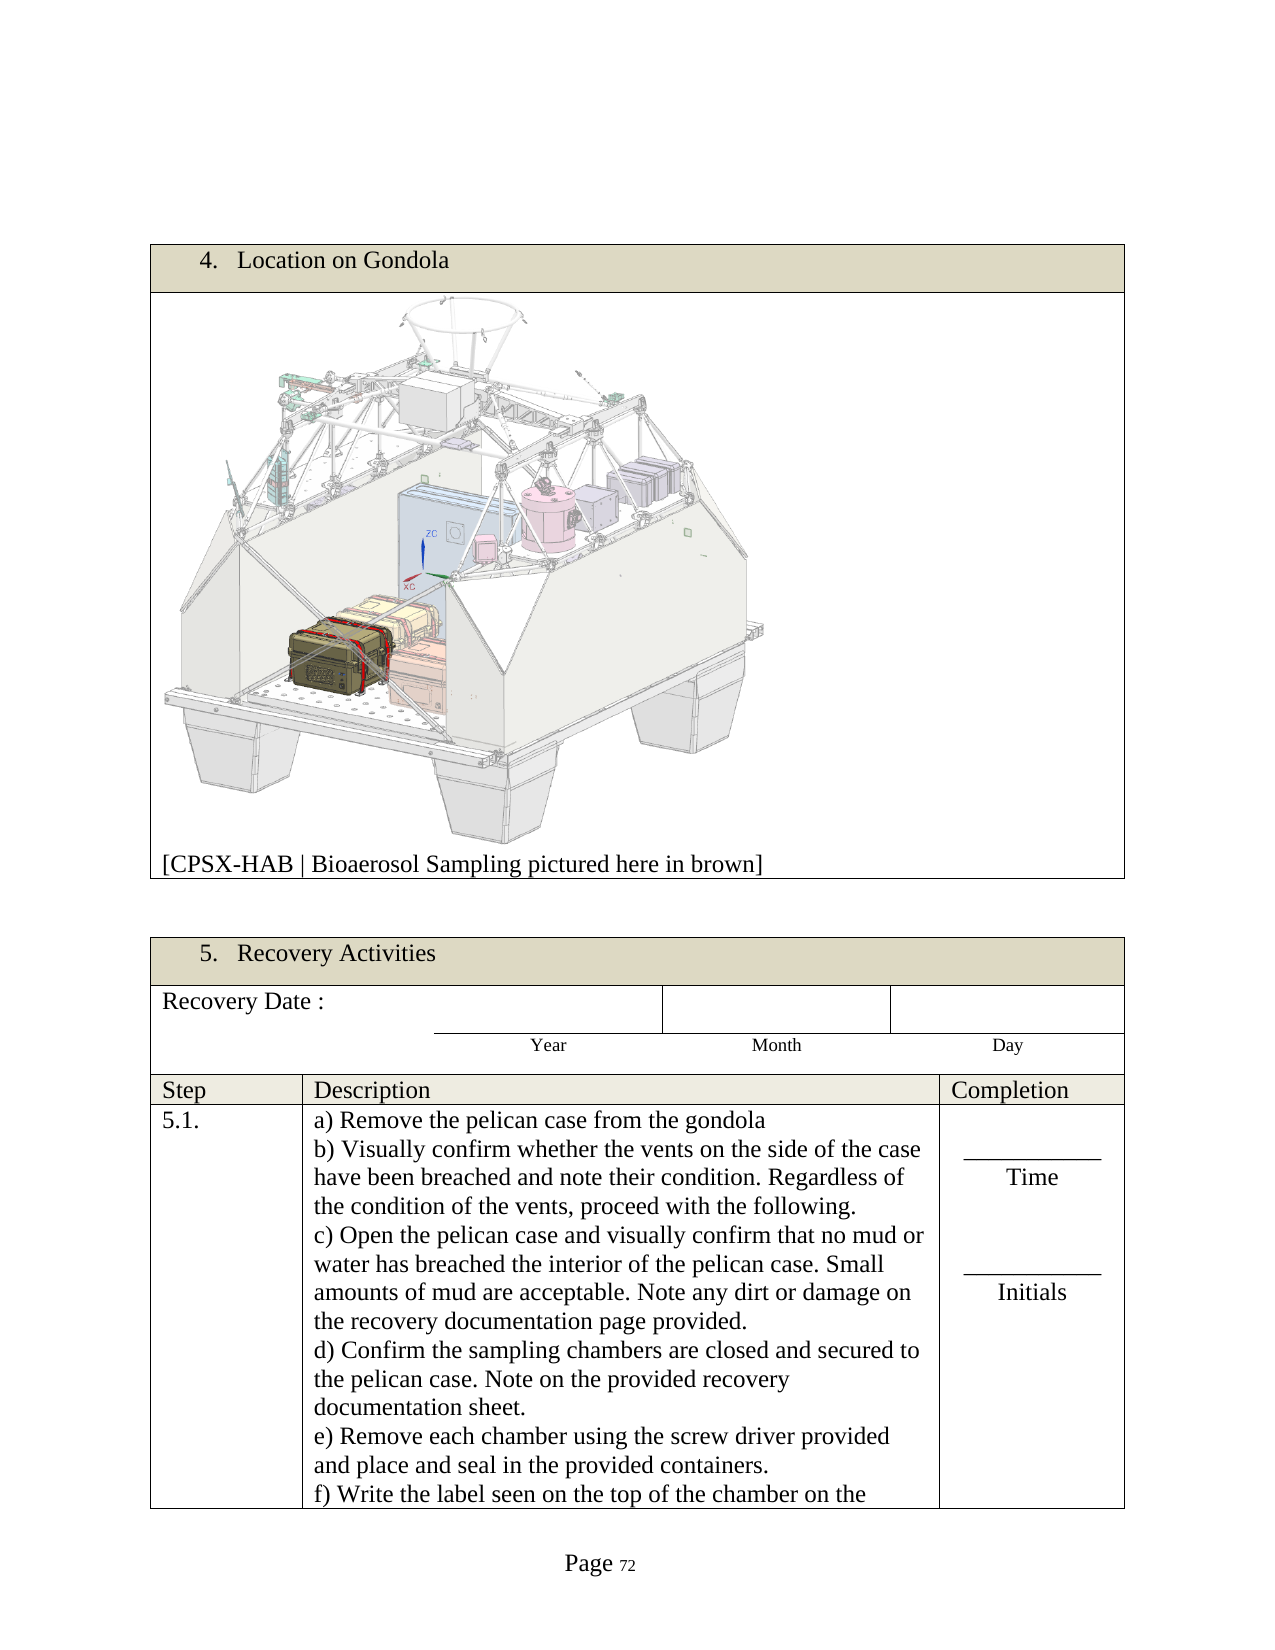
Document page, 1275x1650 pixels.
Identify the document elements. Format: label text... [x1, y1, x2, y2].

table_cell Recovery Date : [151, 986, 434, 1074]
table_cell Completion [940, 1075, 1124, 1104]
table_cell [434, 986, 662, 1033]
table_cell Year [434, 1034, 662, 1074]
picture [161, 293, 767, 850]
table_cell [303, 1105, 939, 1507]
table_cell [891, 986, 1124, 1033]
table_cell Step [151, 1075, 302, 1104]
table_cell Month [663, 1034, 891, 1074]
table_cell [663, 986, 890, 1033]
table_cell [151, 1105, 302, 1507]
table_header Location on Gondola [151, 245, 1124, 292]
table_cell Day [891, 1034, 1124, 1074]
table_cell [CPSX-HAB | Bioaerosol Sampling pictured here in brown] [151, 293, 1124, 878]
table_cell Description [303, 1075, 939, 1104]
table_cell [940, 1105, 1124, 1507]
table_header Recovery Activities [151, 938, 1124, 985]
